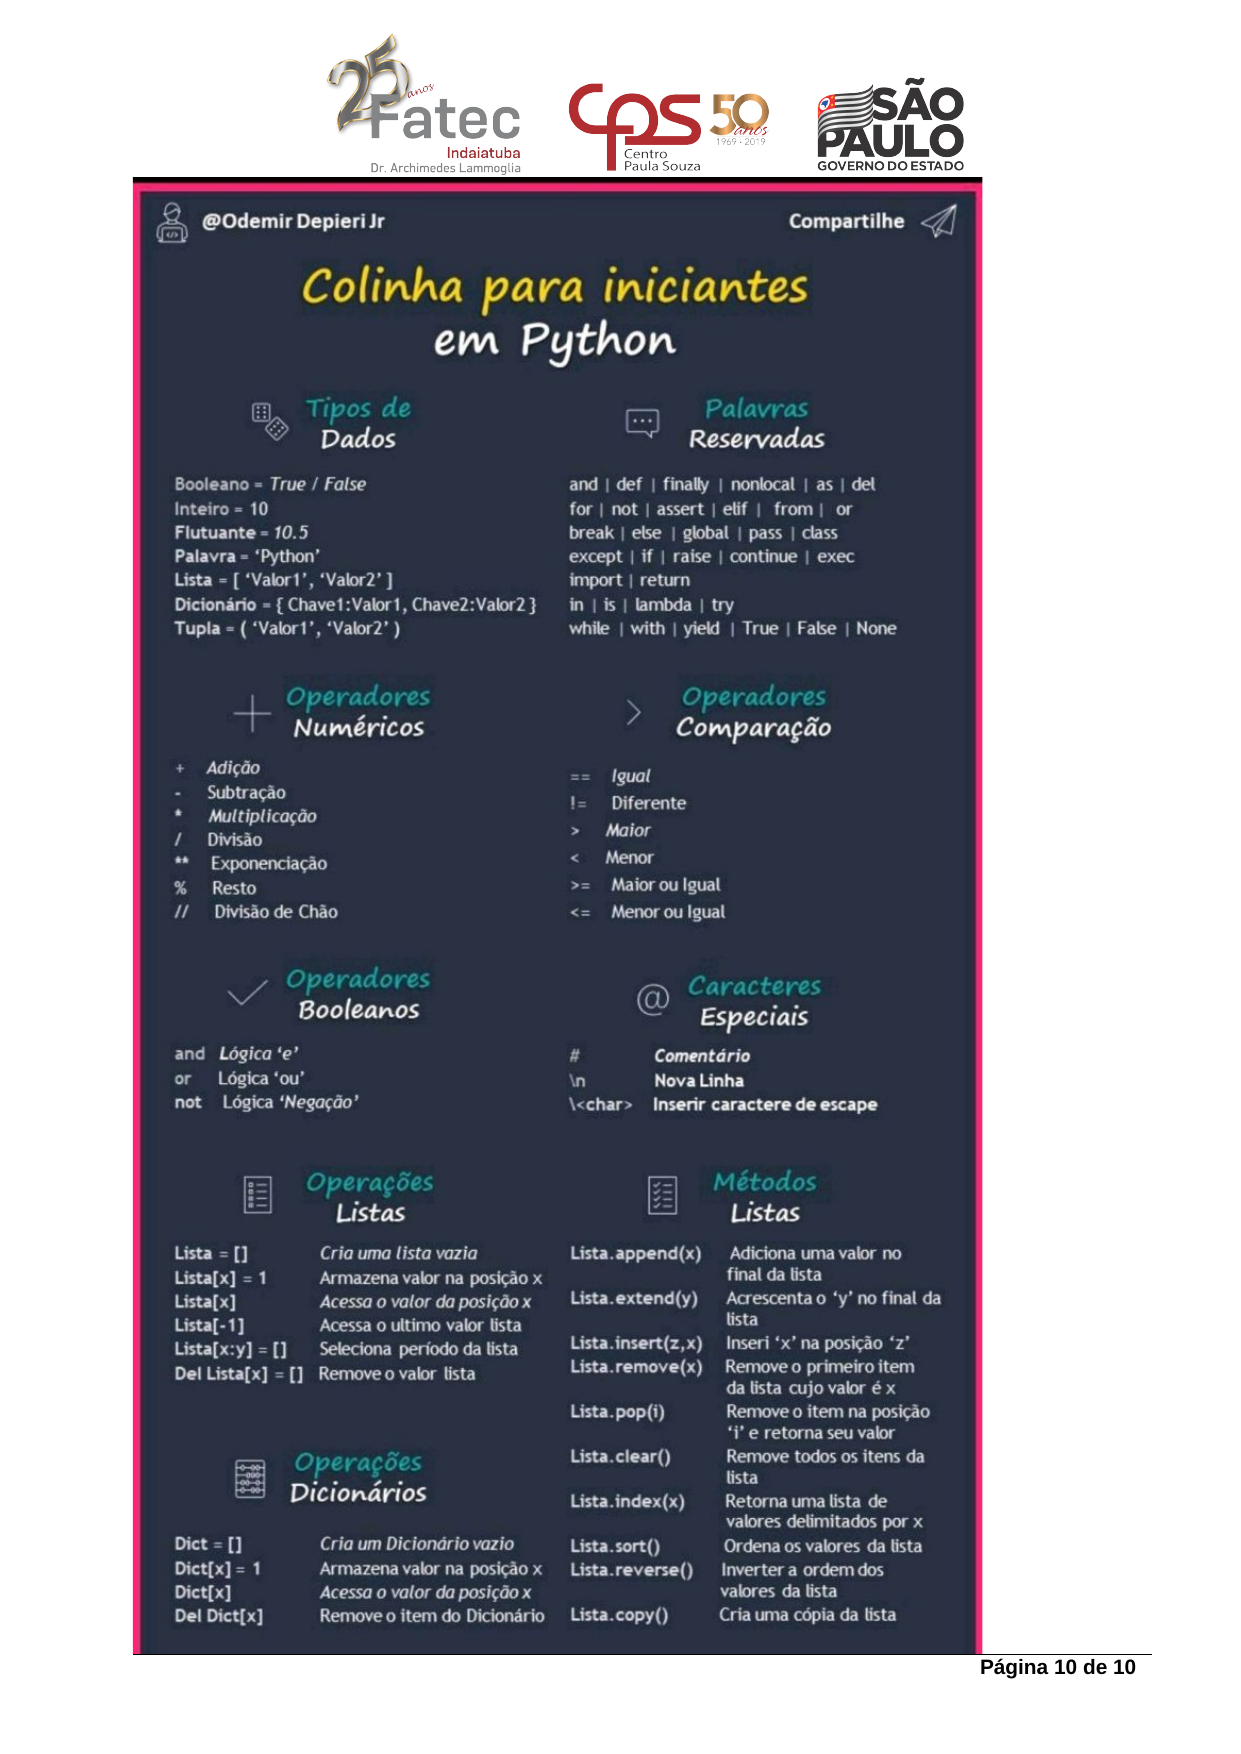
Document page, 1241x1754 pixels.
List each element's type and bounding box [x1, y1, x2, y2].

picture [321, 29, 964, 175]
picture [132, 177, 983, 1654]
